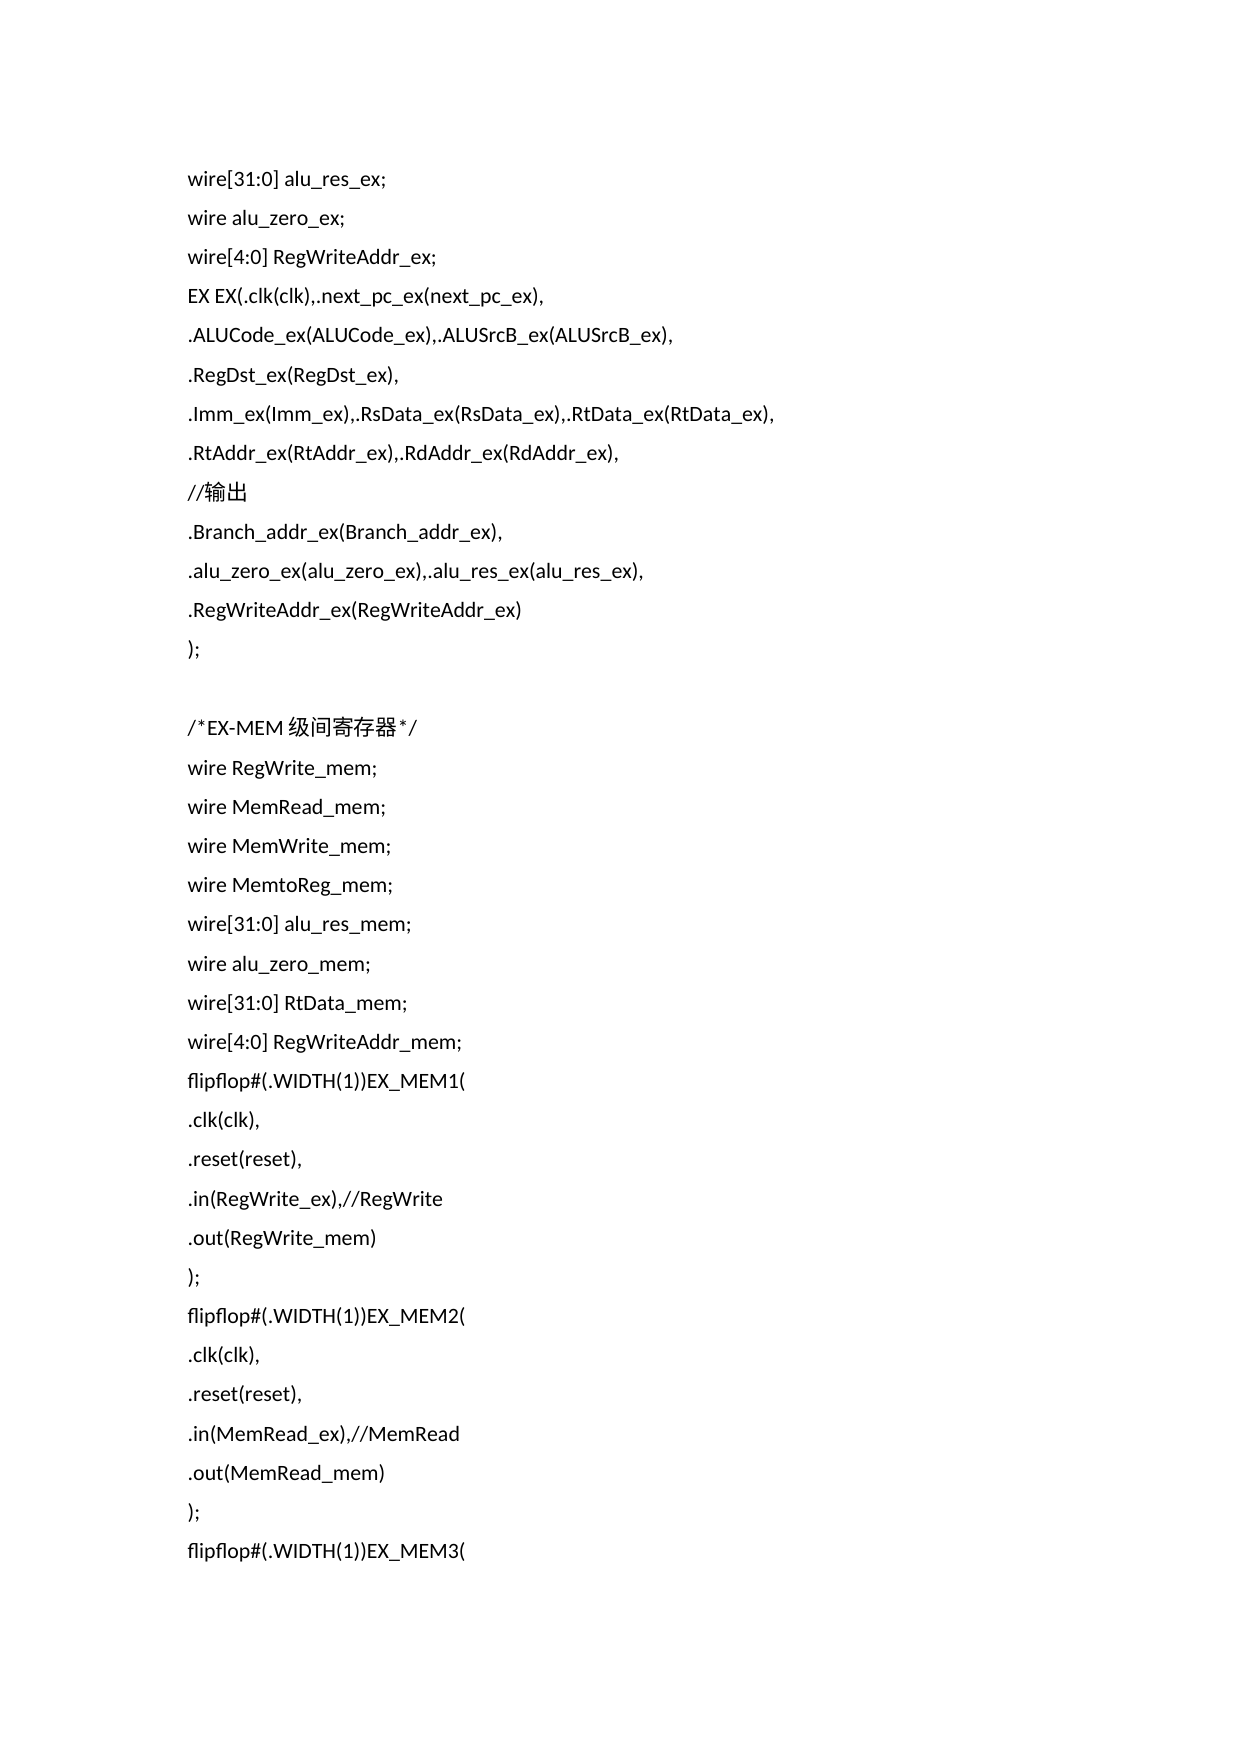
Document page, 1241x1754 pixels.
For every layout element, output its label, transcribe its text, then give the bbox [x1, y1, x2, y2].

text EX EX(.clk(clk),.next_pc_ex(next_pc_ex), [187, 279, 1053, 312]
text wire[31:0] alu_res_mem; [187, 908, 1053, 940]
text .clk(clk), [187, 1103, 1053, 1136]
text wire alu_zero_mem; [187, 947, 1053, 979]
text ); [187, 633, 1053, 665]
text .Branch_addr_ex(Branch_addr_ex), [187, 515, 1053, 548]
text wire alu_zero_ex; [187, 201, 1053, 234]
text .reset(reset), [187, 1378, 1053, 1410]
text wire MemtoReg_mem; [187, 868, 1053, 901]
text wire[4:0] RegWriteAddr_ex; [187, 240, 1053, 273]
text .reset(reset), [187, 1143, 1053, 1175]
text flipflop#(.WIDTH(1))EX_MEM1( [187, 1064, 1053, 1097]
text .alu_zero_ex(alu_zero_ex),.alu_res_ex(alu_res_ex), [187, 554, 1053, 587]
text wire[31:0] RtData_mem; [187, 986, 1053, 1018]
text //输出 [187, 475, 1053, 508]
text .RegDst_ex(RegDst_ex), [187, 358, 1053, 390]
text wire[4:0] RegWriteAddr_mem; [187, 1025, 1053, 1058]
text flipflop#(.WIDTH(1))EX_MEM3( [187, 1534, 1053, 1567]
text .in(RegWrite_ex),//RegWrite [187, 1182, 1053, 1214]
text wire RegWrite_mem; [187, 751, 1053, 783]
text wire MemWrite_mem; [187, 829, 1053, 862]
text .out(MemRead_mem) [187, 1456, 1053, 1488]
text .clk(clk), [187, 1338, 1053, 1371]
text .RegWriteAddr_ex(RegWriteAddr_ex) [187, 593, 1053, 626]
text ); [187, 1495, 1053, 1528]
text .RtAddr_ex(RtAddr_ex),.RdAddr_ex(RdAddr_ex), [187, 436, 1053, 469]
text .in(MemRead_ex),//MemRead [187, 1417, 1053, 1449]
text wire[31:0] alu_res_ex; [187, 162, 1053, 194]
text .Imm_ex(Imm_ex),.RsData_ex(RsData_ex),.RtData_ex(RtData_ex), [187, 397, 1053, 429]
text ); [187, 1260, 1053, 1293]
text .out(RegWrite_mem) [187, 1221, 1053, 1253]
text .ALUCode_ex(ALUCode_ex),.ALUSrcB_ex(ALUSrcB_ex), [187, 319, 1053, 351]
text /*EX-MEM级间寄存器*/ [187, 711, 1053, 743]
text flipflop#(.WIDTH(1))EX_MEM2( [187, 1299, 1053, 1332]
text wire MemRead_mem; [187, 790, 1053, 823]
